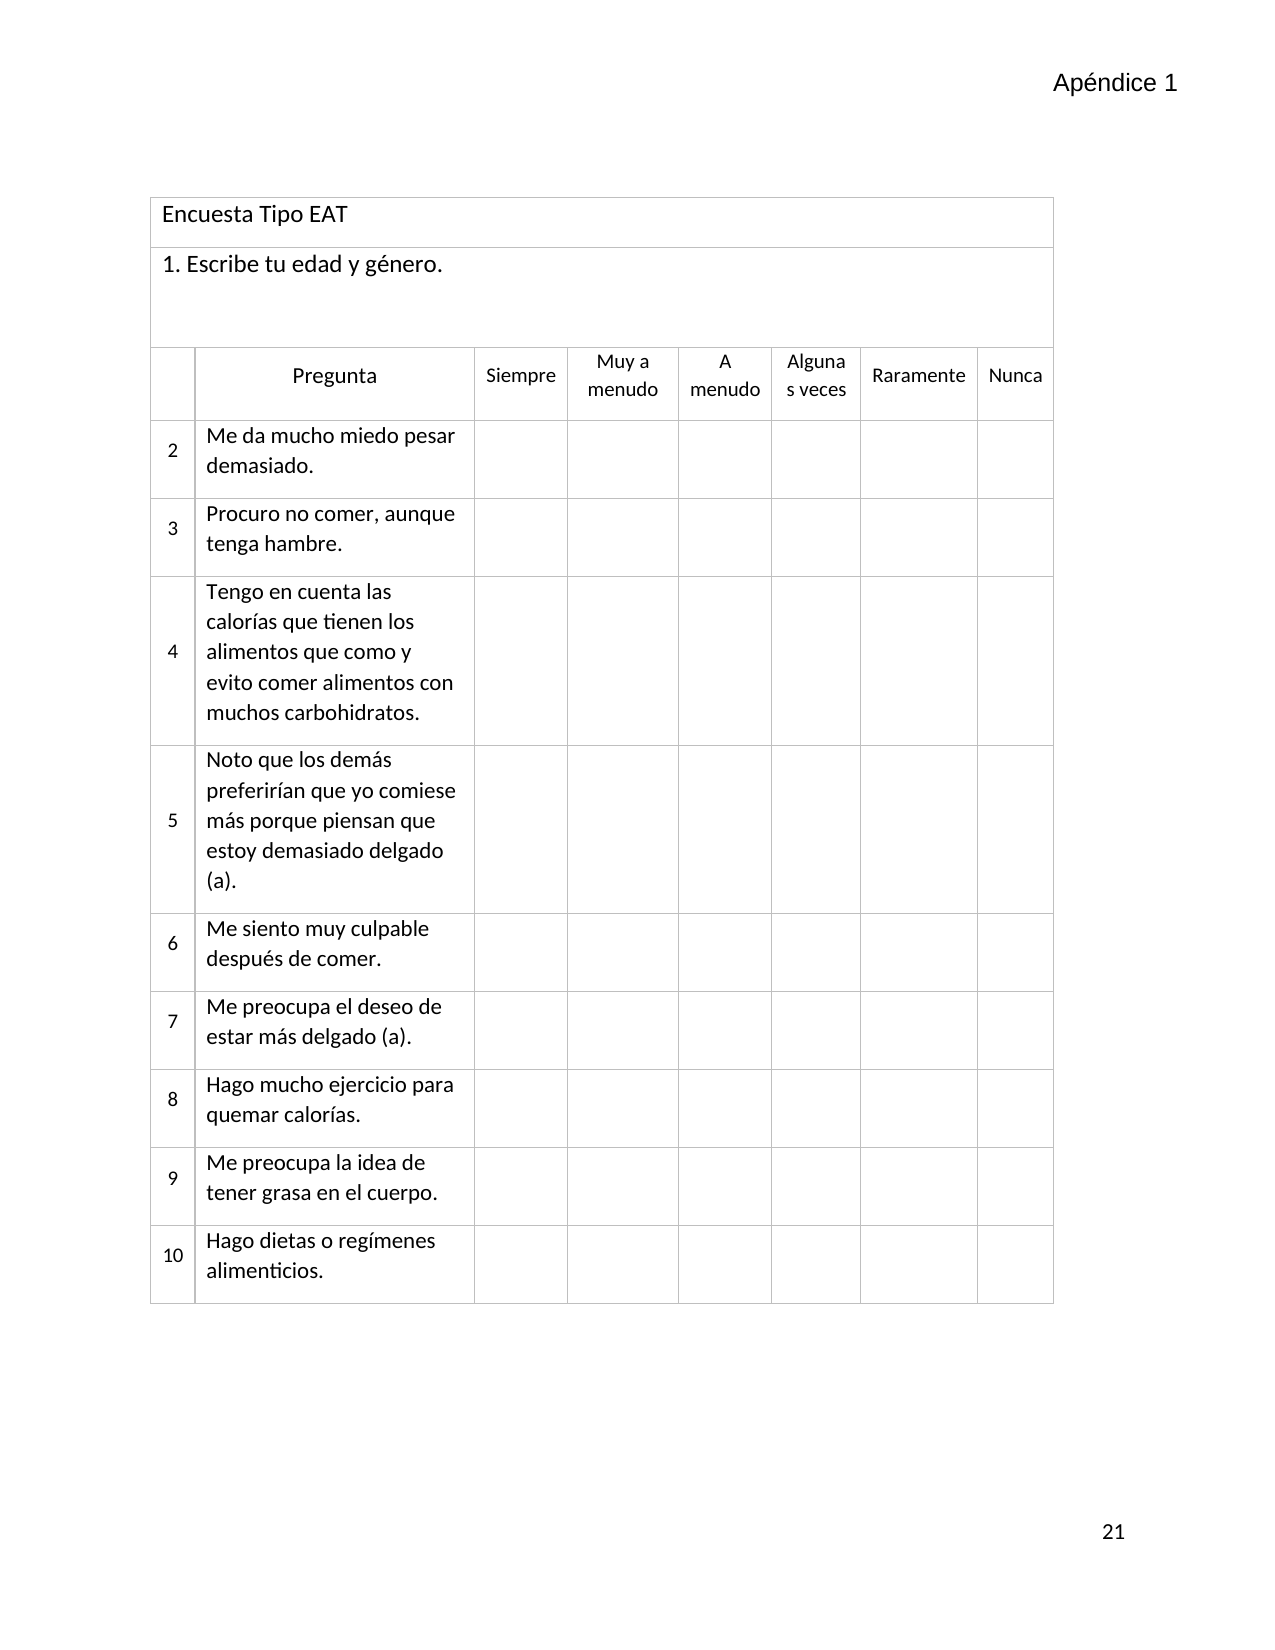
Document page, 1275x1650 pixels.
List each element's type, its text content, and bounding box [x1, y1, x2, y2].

table_cell [978, 1148, 1053, 1225]
table_cell Me preocupa la idea de tener grasa en el cuerpo. [196, 1148, 474, 1225]
table_cell [568, 1070, 678, 1147]
table_cell [568, 914, 678, 991]
table_cell [568, 746, 678, 913]
table_cell [679, 914, 771, 991]
table_cell [861, 1148, 977, 1225]
table_cell 5 [151, 746, 194, 913]
table_cell [772, 577, 860, 744]
table_cell [568, 499, 678, 576]
table_cell Hago mucho ejercicio para quemar calorías. [196, 1070, 474, 1147]
table_cell [861, 577, 977, 744]
table_cell [978, 577, 1053, 744]
table_cell 4 [151, 577, 194, 744]
table_cell Me preocupa el deseo de estar más delgado (a). [196, 992, 474, 1069]
table_cell Pregunta [196, 348, 474, 420]
table_cell [772, 499, 860, 576]
table_cell Algunas veces [772, 348, 860, 420]
table_cell [772, 1070, 860, 1147]
table_cell [568, 577, 678, 744]
table_cell [679, 1148, 771, 1225]
table_cell Nunca [978, 348, 1053, 420]
table_cell [978, 746, 1053, 913]
table_cell 6 [151, 914, 194, 991]
table_cell [151, 348, 194, 420]
table_cell [978, 914, 1053, 991]
table_cell Procuro no comer, aunque tenga hambre. [196, 499, 474, 576]
table_cell [475, 577, 567, 744]
table_header Encuesta Tipo EAT [151, 198, 1053, 247]
table_cell [679, 1226, 771, 1303]
table_cell [568, 1148, 678, 1225]
table_cell 3 [151, 499, 194, 576]
table_cell Me da mucho miedo pesar demasiado. [196, 421, 474, 498]
table_cell [861, 914, 977, 991]
table_cell [475, 499, 567, 576]
table_cell [475, 1070, 567, 1147]
table_cell [568, 992, 678, 1069]
table_cell [978, 992, 1053, 1069]
table_cell [679, 746, 771, 913]
table_cell Siempre [475, 348, 567, 420]
table_cell [861, 1070, 977, 1147]
table_cell [978, 1070, 1053, 1147]
table_cell [861, 499, 977, 576]
table_cell [772, 1148, 860, 1225]
table_cell [861, 1226, 977, 1303]
table_cell [475, 992, 567, 1069]
table_cell [568, 1226, 678, 1303]
table_cell Hago dietas o regímenes alimenticios. [196, 1226, 474, 1303]
table_cell [679, 421, 771, 498]
table_cell A menudo [679, 348, 771, 420]
table_cell [475, 1148, 567, 1225]
table_cell [475, 914, 567, 991]
table_cell [978, 499, 1053, 576]
table_cell [475, 1226, 567, 1303]
table_cell 8 [151, 1070, 194, 1147]
table_cell [772, 914, 860, 991]
table_cell [679, 992, 771, 1069]
table_cell [475, 421, 567, 498]
table_cell 9 [151, 1148, 194, 1225]
table_cell [568, 421, 678, 498]
table_cell Me siento muy culpable después de comer. [196, 914, 474, 991]
table_cell Raramente [861, 348, 977, 420]
table_cell [772, 421, 860, 498]
table_cell [475, 746, 567, 913]
table_cell [978, 421, 1053, 498]
table_cell [978, 1226, 1053, 1303]
table_cell 10 [151, 1226, 194, 1303]
table_cell 7 [151, 992, 194, 1069]
table_cell Tengo en cuenta las calorías que tienen los alimentos que como y evito comer alimentos con muchos carbohidratos. [196, 577, 474, 744]
table_cell 2 [151, 421, 194, 498]
table_cell [861, 421, 977, 498]
table_cell [772, 746, 860, 913]
table_cell [772, 1226, 860, 1303]
table_cell [772, 992, 860, 1069]
table_cell [861, 992, 977, 1069]
table_cell [679, 577, 771, 744]
table_cell [679, 1070, 771, 1147]
table_cell 1. Escribe tu edad y género. [151, 248, 1053, 347]
table_cell [861, 746, 977, 913]
table_cell [679, 499, 771, 576]
table_cell Noto que los demás preferirían que yo comiese más porque piensan que estoy demasiado delgado (a). [196, 746, 474, 913]
table_cell Muy a menudo [568, 348, 678, 420]
